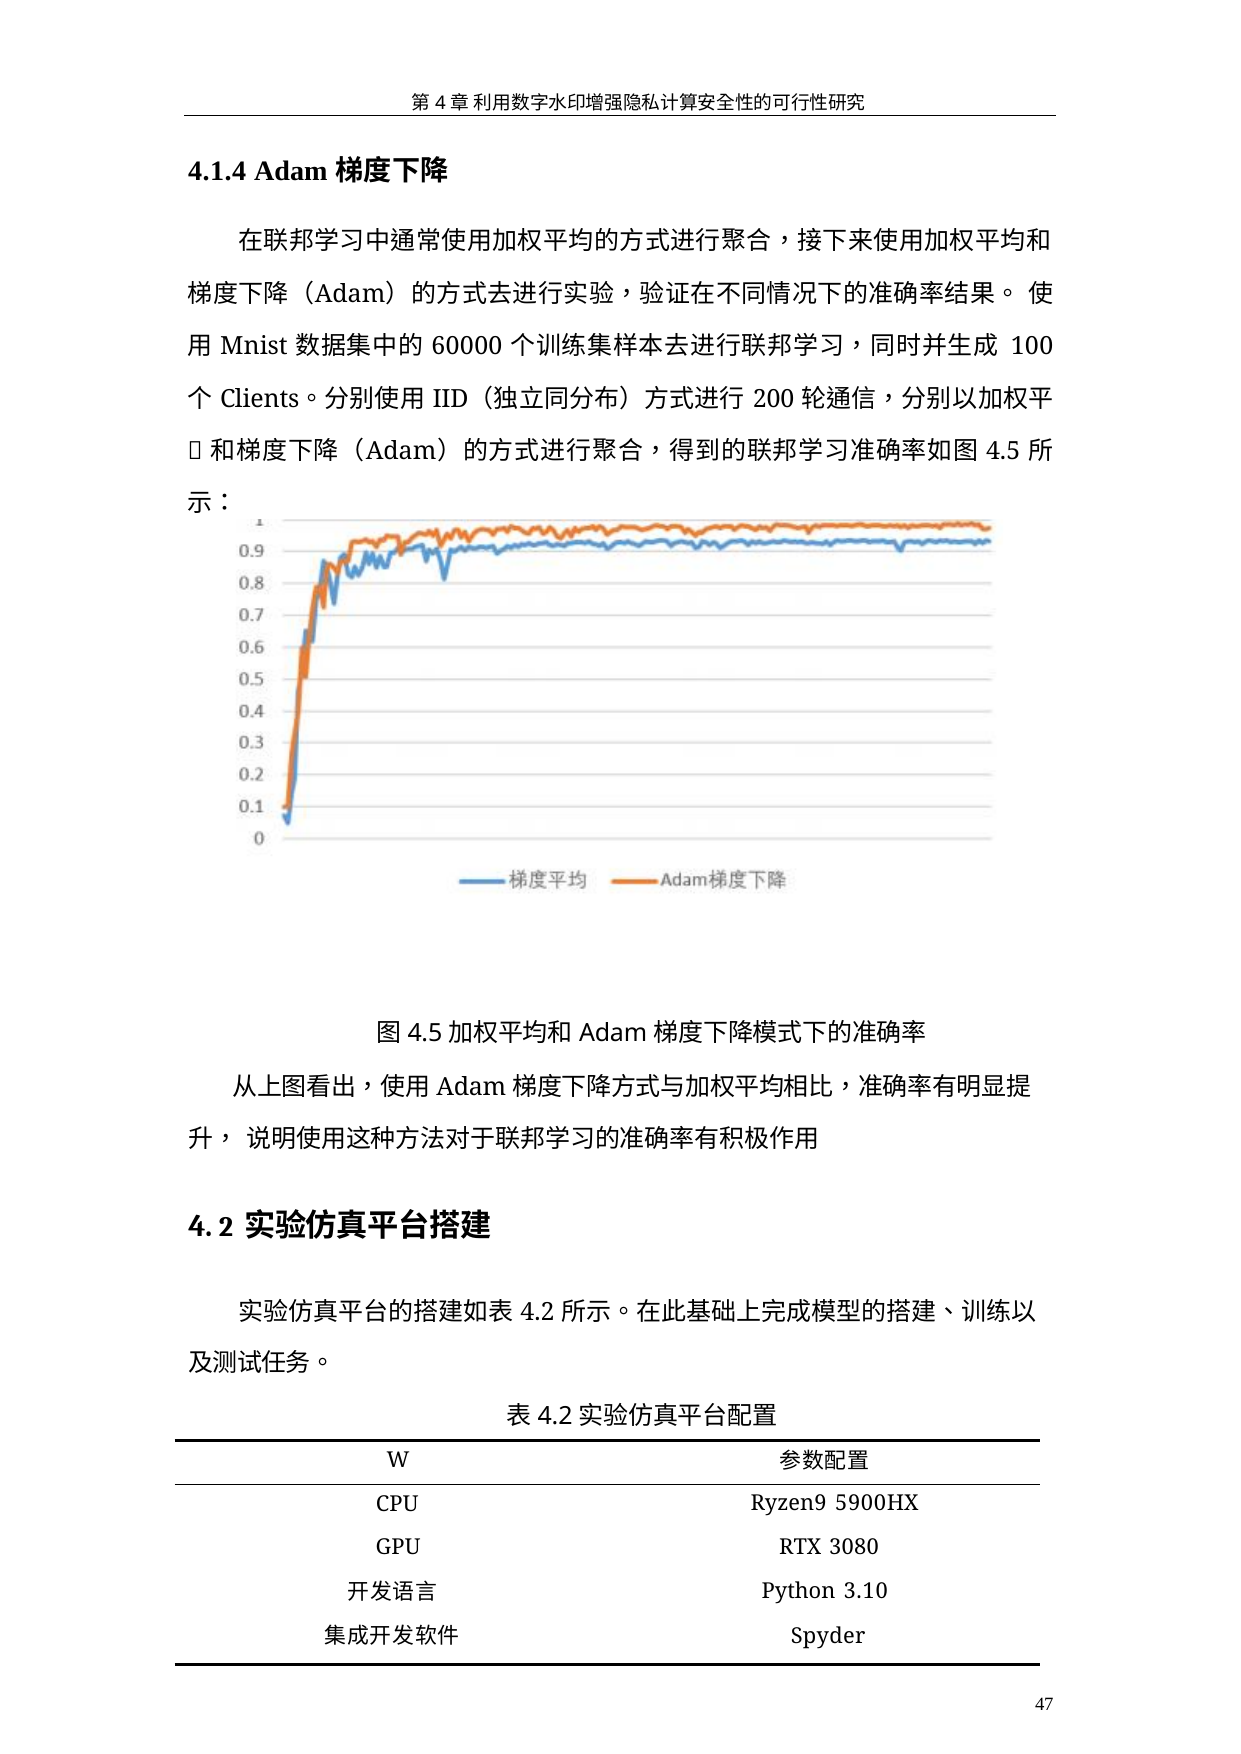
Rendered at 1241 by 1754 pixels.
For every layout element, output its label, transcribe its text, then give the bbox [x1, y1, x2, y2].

text 4. 2 实验仿真平台搭建 [188, 1206, 1072, 1245]
text 4.1.4 Adam 梯度下降 [188, 150, 1072, 188]
text 实验仿真平台的搭建如表 4.2 所示。在此基础上完成模型的搭建、训练以 及测试任务。 [188, 1293, 1053, 1379]
text 从上图看出，使用 Adam 梯度下降方式与加权平均相比，准确率有明显提升， 说明使用这种方法对于联邦学习的准确率有积极作用 [188, 1069, 1072, 1154]
table_cell 集成开发软件 [175, 1608, 605, 1662]
table_cell Ryzen9 5900HX [605, 1485, 1040, 1522]
table_cell Python 3.10 [605, 1563, 1040, 1608]
text 47 [1035, 1697, 1072, 1714]
picture [235, 519, 1004, 903]
table_cell RTX 3080 [605, 1522, 1040, 1563]
text 在联邦学习中通常使用加权平均的方式进行聚合，接下来使用加权平均和 梯度下降（Adam）的方式去进行实验，验证在不同情况下的准确率结果。 使用 Mnist 数据集中的 60000 个训练集样本去进行联邦学习，同时并生成 100 个 Clients。分别使用 IID（独立同分布）方式进行 200 轮通信，分别以加权平均 和梯度下降（Adam）的方式进行聚合，得到的联邦学习准确率如图4.5 所示： [187, 223, 1053, 519]
table_cell CPU [175, 1485, 605, 1522]
table_header W [175, 1442, 605, 1484]
table_cell Spyder [605, 1608, 1040, 1662]
table_cell GPU [175, 1522, 605, 1563]
text 图 4.5 加权平均和 Adam 梯度下降模式下的准确率 [376, 1017, 1072, 1047]
table_header 参数配置 [605, 1442, 1040, 1484]
table_cell 开发语言 [175, 1563, 605, 1608]
text 表 4.2 实验仿真平台配置 [506, 1400, 1072, 1431]
